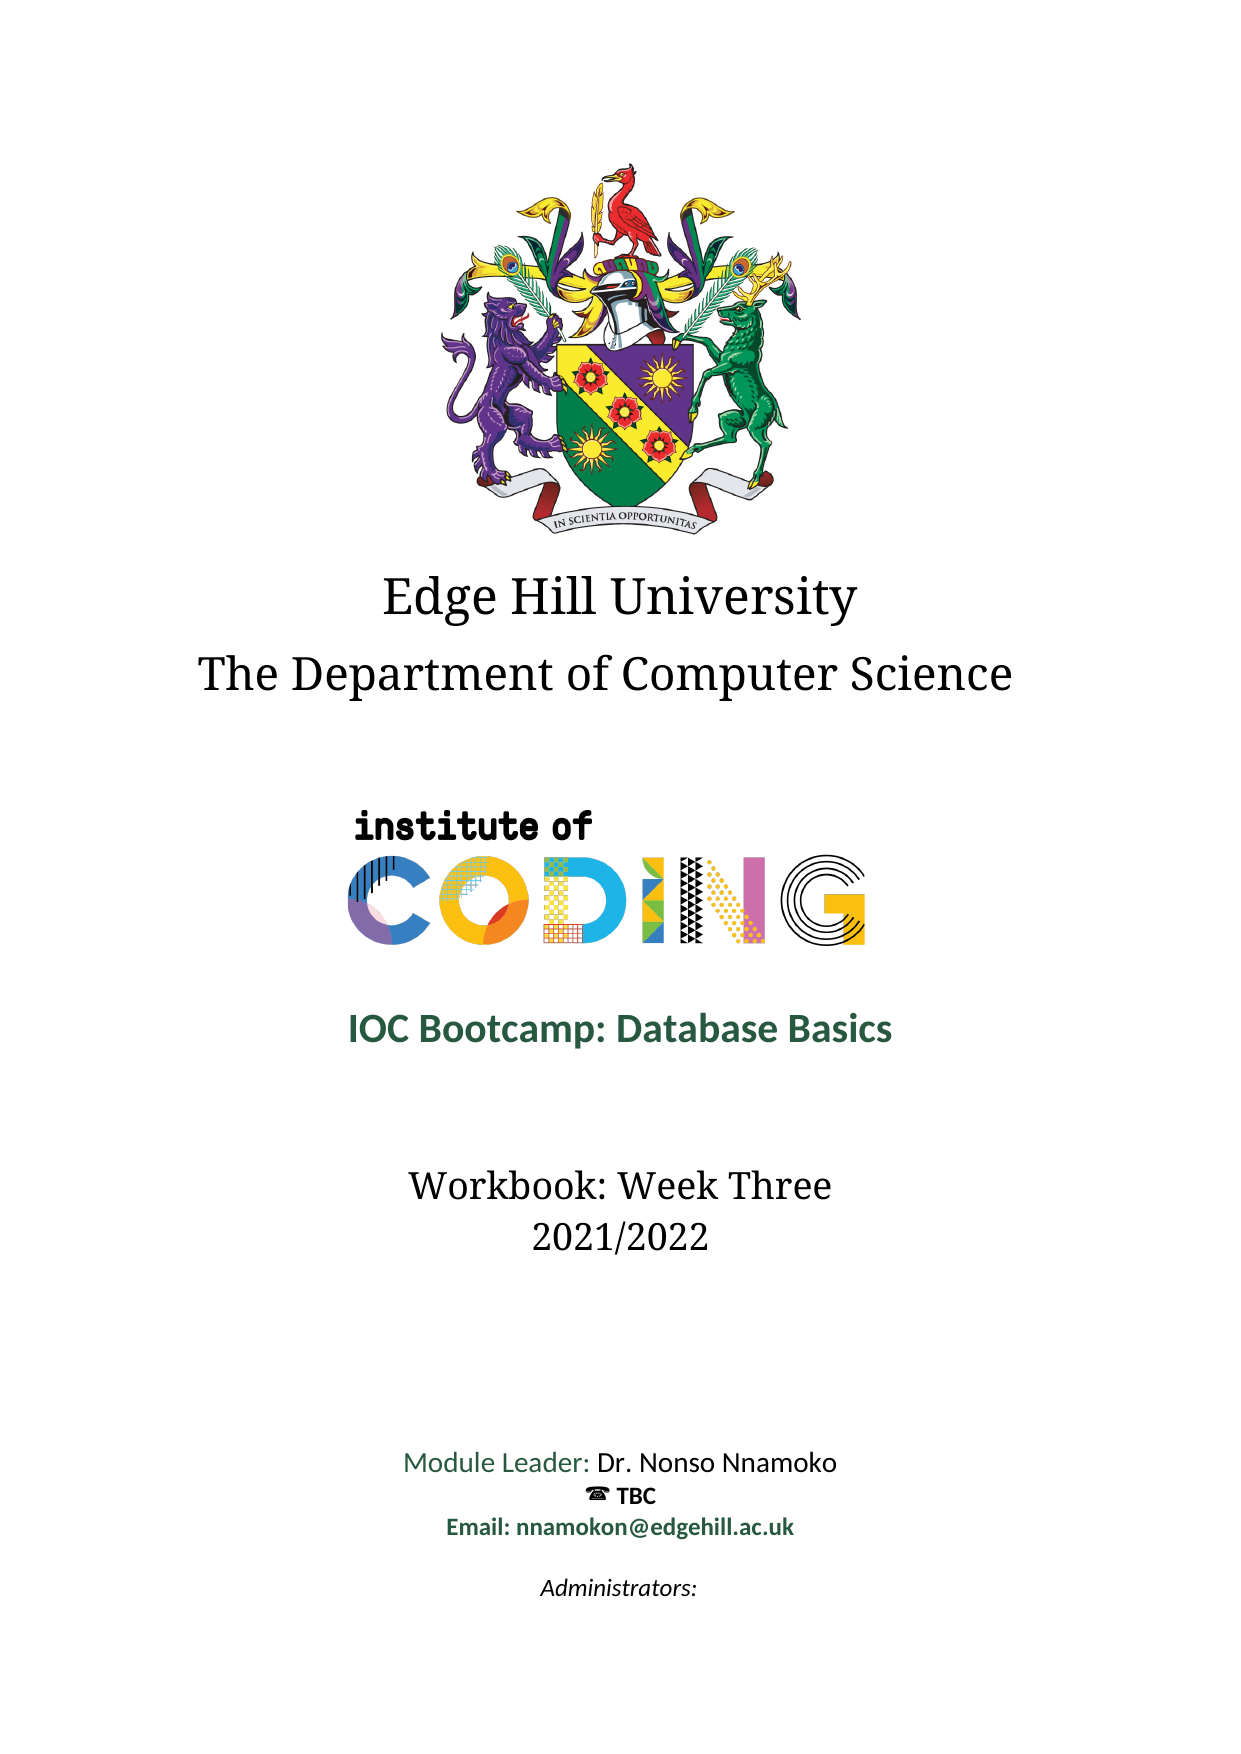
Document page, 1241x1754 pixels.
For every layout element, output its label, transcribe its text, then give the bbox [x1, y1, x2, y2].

text Workbook: Week Three [179, 1159, 1061, 1210]
text Administrators: [150, 1572, 1090, 1602]
text Email: nnamokon@edgehill.ac.uk [150, 1511, 1090, 1541]
picture [347, 810, 865, 946]
text The Department of Computer Science [150, 642, 1061, 704]
text 2021/2022 [179, 1210, 1061, 1261]
text Edge Hill University [150, 561, 1090, 629]
text TBC [150, 1480, 1090, 1511]
subtitle IOC Bootcamp: Database Basics [150, 1002, 1090, 1053]
text Module Leader: Dr. Nonso Nnamoko [150, 1444, 1090, 1480]
picture [421, 150, 820, 549]
